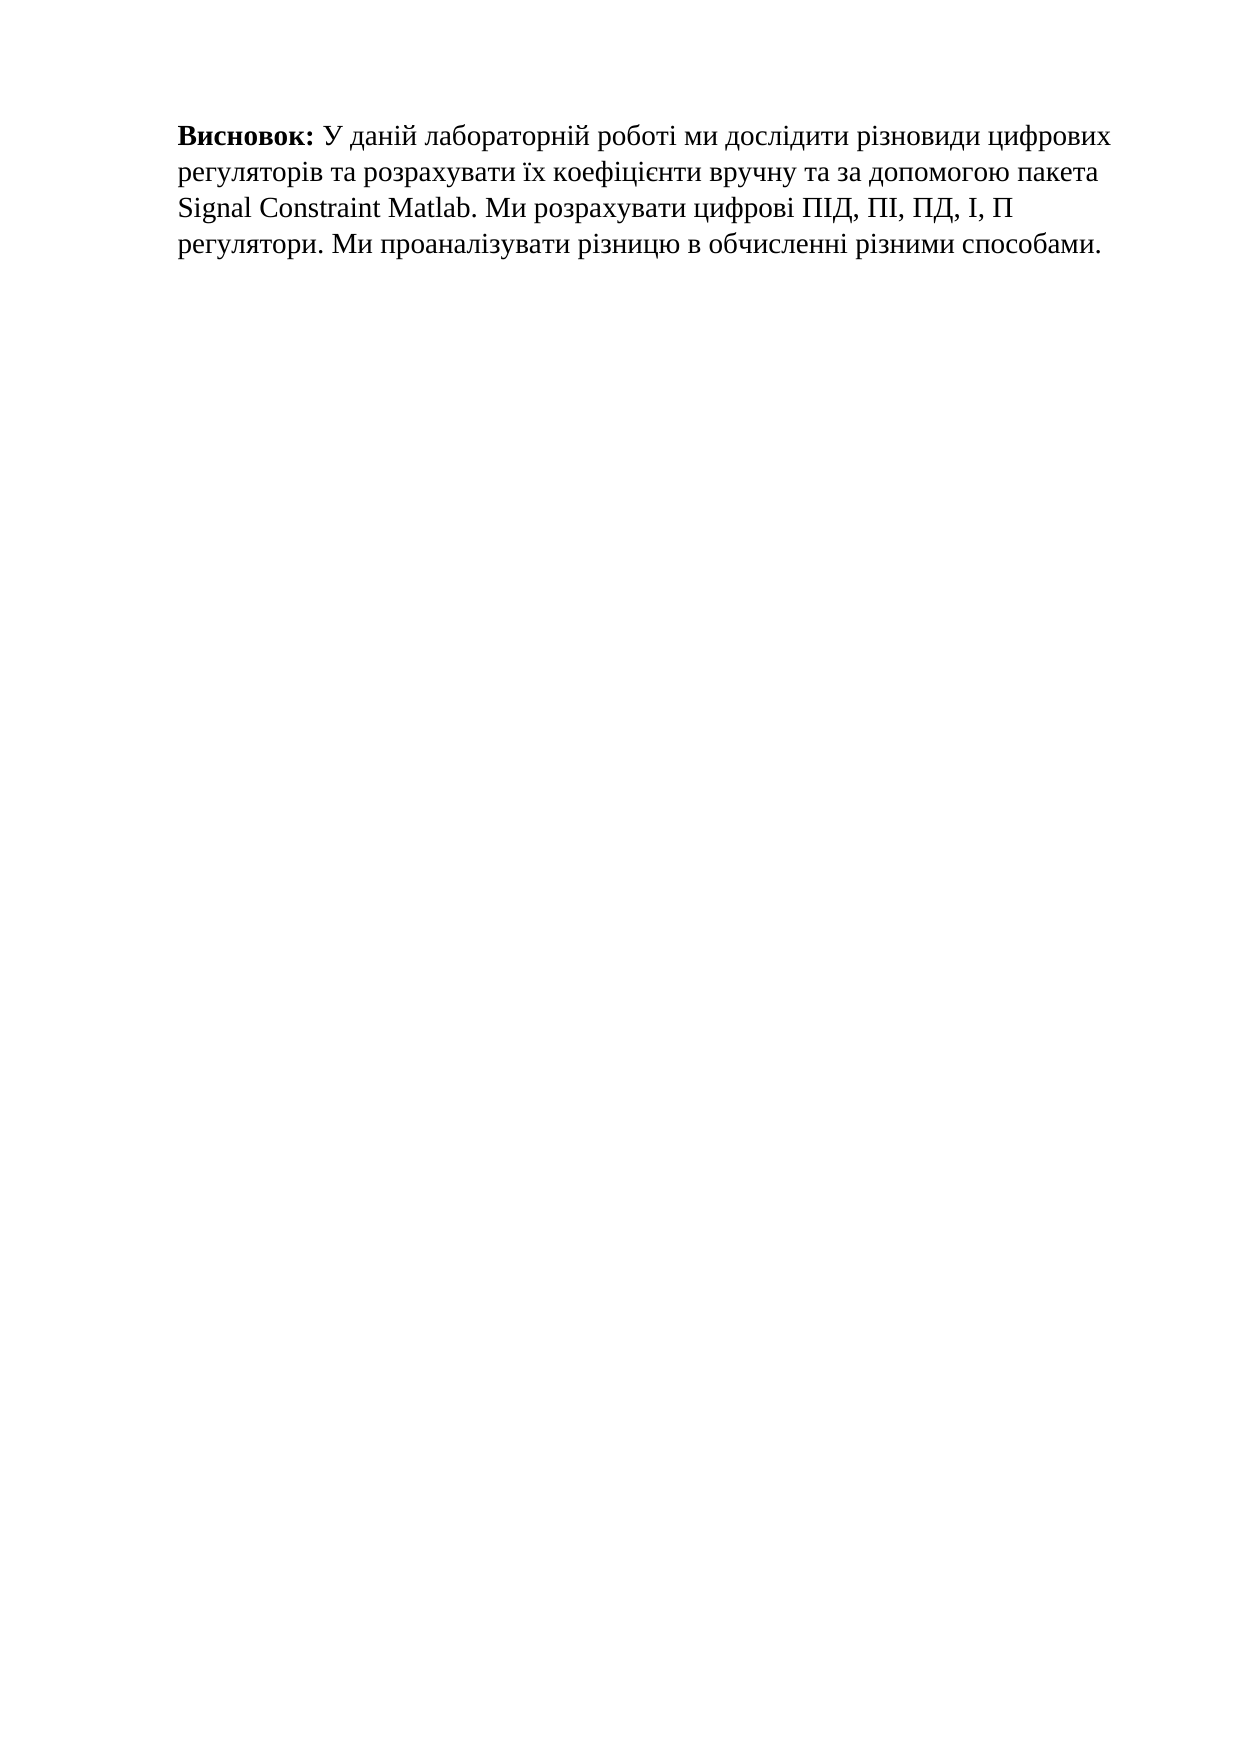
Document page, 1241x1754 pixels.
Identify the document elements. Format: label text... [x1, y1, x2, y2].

text Висновок: У даній лабораторній роботі ми дослідити різновиди цифрових регуляторів та розрахувати їх коефіцієнти вручну та за допомогою пакета Signal Constraint Matlab. Ми розрахувати цифрові ПІД, ПІ, ПД, І, П регулятори. Ми проаналізувати різницю в обчисленні різними способами. [177, 118, 1152, 260]
